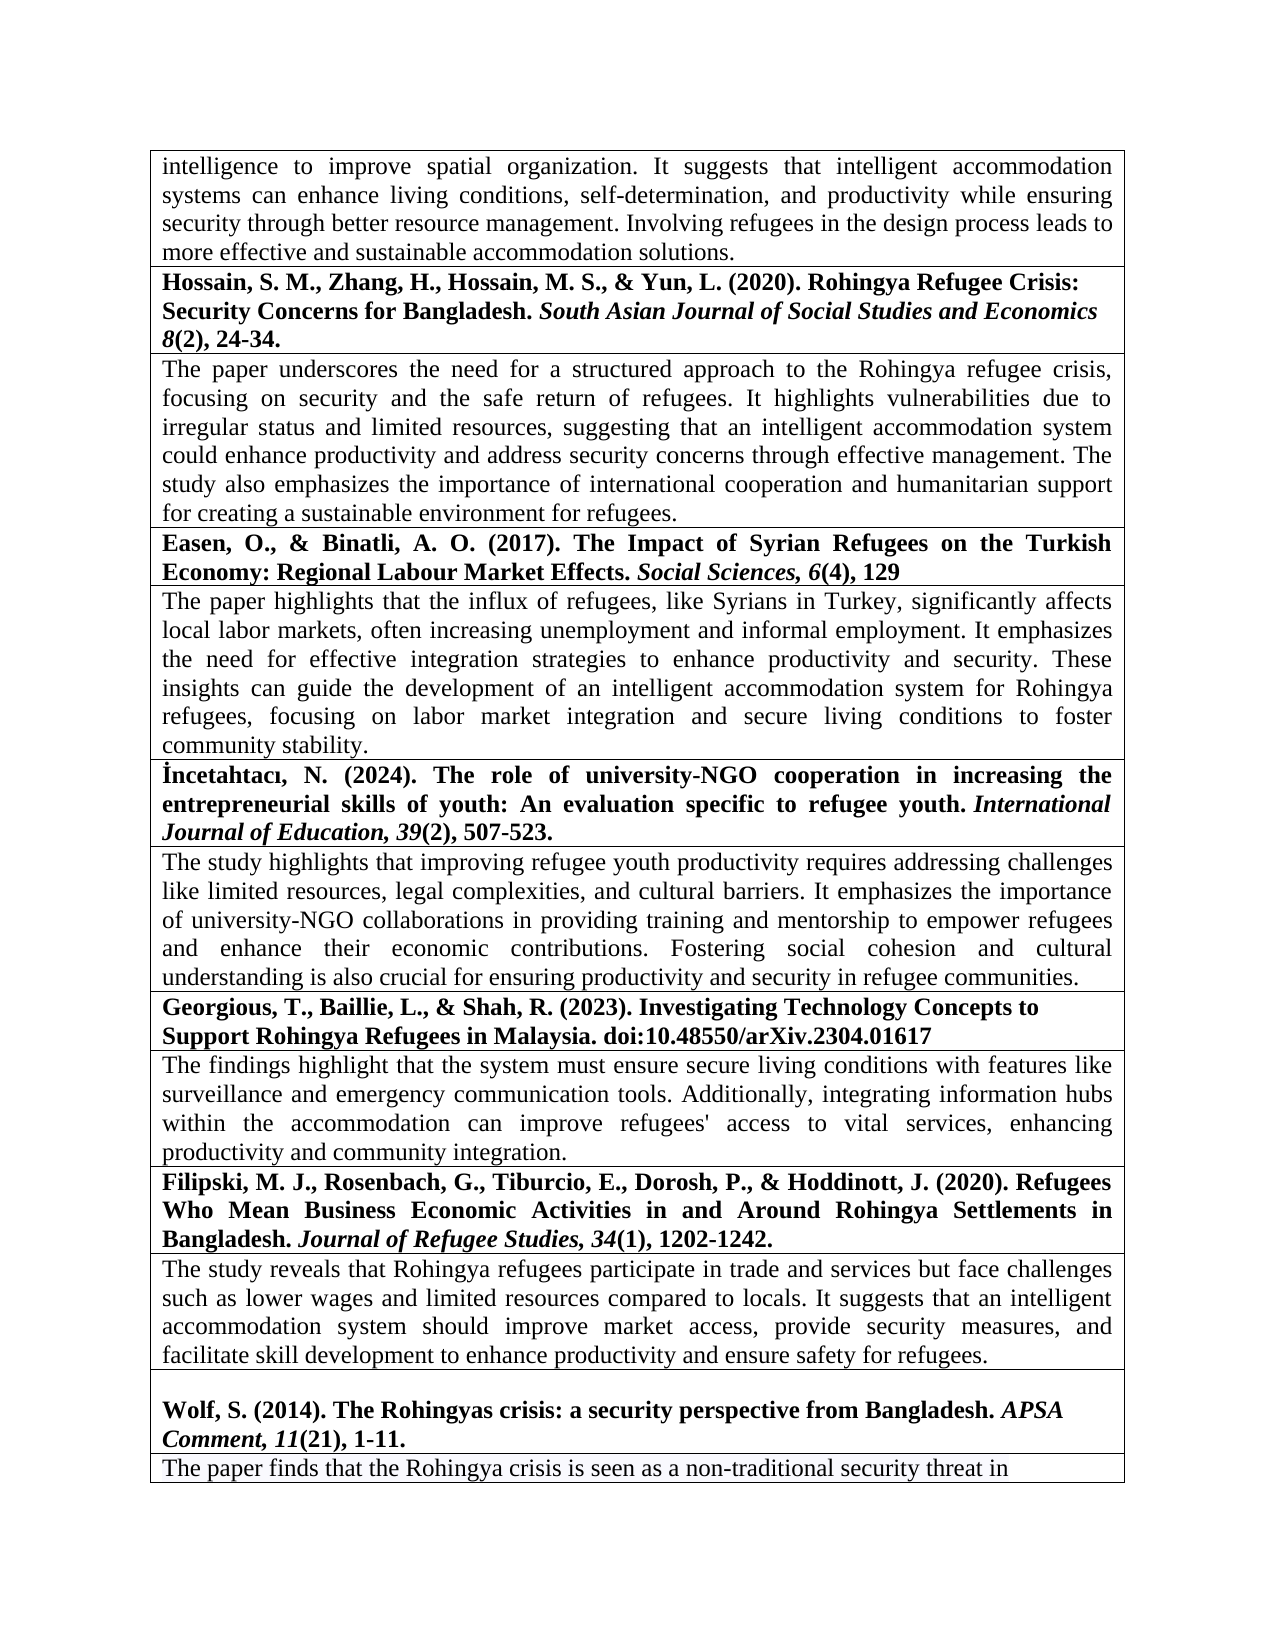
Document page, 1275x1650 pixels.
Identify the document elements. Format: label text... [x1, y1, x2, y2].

table_cell The study highlights that improving refugee youth productivity requires addressing challenges like limited resources, legal complexities, and cultural barriers. It emphasizes the importance of university-NGO collaborations in providing training and mentorship to empower refugees and enhance their economic contributions. Fostering social cohesion and cultural understanding is also crucial for ensuring productivity and security in refugee communities. [151, 847, 1124, 991]
table_cell Filipski, M. J., Rosenbach, G., Tiburcio, E., Dorosh, P., & Hoddinott, J. (2020). Refugees Who Mean Business Economic Activities in and Around Rohingya Settlements in Bangladesh. Journal of Refugee Studies, 34(1), 1202-1242. [151, 1167, 1124, 1253]
table_cell The study reveals that Rohingya refugees participate in trade and services but face challenges such as lower wages and limited resources compared to locals. It suggests that an intelligent accommodation system should improve market access, provide security measures, and facilitate skill development to enhance productivity and ensure safety for refugees. [151, 1254, 1124, 1369]
table_cell The findings highlight that the system must ensure secure living conditions with features like surveillance and emergency communication tools. Additionally, integrating information hubs within the accommodation can improve refugees' access to vital services, enhancing productivity and community integration. [151, 1051, 1124, 1166]
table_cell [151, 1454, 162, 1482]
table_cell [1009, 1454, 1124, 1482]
table_cell Georgious, T., Baillie, L., & Shah, R. (2023). Investigating Technology Concepts to Support Rohingya Refugees in Malaysia. doi:10.48550/arXiv.2304.01617 [151, 992, 1124, 1049]
table_cell Wolf, S. (2014). The Rohingyas crisis: a security perspective from Bangladesh. APSA Comment, 11(21), 1-11. [151, 1370, 1124, 1452]
table_cell Easen, O., & Binatli, A. O. (2017). The Impact of Syrian Refugees on the Turkish Economy: Regional Labour Market Effects. Social Sciences, 6(4), 129 [151, 528, 1124, 585]
table_cell Hossain, S. M., Zhang, H., Hossain, M. S., & Yun, L. (2020). Rohingya Refugee Crisis: Security Concerns for Bangladesh. South Asian Journal of Social Studies and Economics 8(2), 24-34. [151, 267, 1124, 353]
table_cell İncetahtacı, N. (2024). The role of university-NGO cooperation in increasing the entrepreneurial skills of youth: An evaluation specific to refugee youth. International Journal of Education, 39(2), 507-523. [151, 760, 1124, 846]
table_cell The paper underscores the need for a structured approach to the Rohingya refugee crisis, focusing on security and the safe return of refugees. It highlights vulnerabilities due to irregular status and limited resources, suggesting that an intelligent accommodation system could enhance productivity and address security concerns through effective management. The study also emphasizes the importance of international cooperation and humanitarian support for creating a sustainable environment for refugees. [151, 354, 1124, 527]
table_cell The paper highlights that the influx of refugees, like Syrians in Turkey, significantly affects local labor markets, often increasing unemployment and informal employment. It emphasizes the need for effective integration strategies to enhance productivity and security. These insights can guide the development of an intelligent accommodation system for Rohingya refugees, focusing on labor market integration and secure living conditions to foster community stability. [151, 586, 1124, 759]
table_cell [151, 151, 1124, 266]
